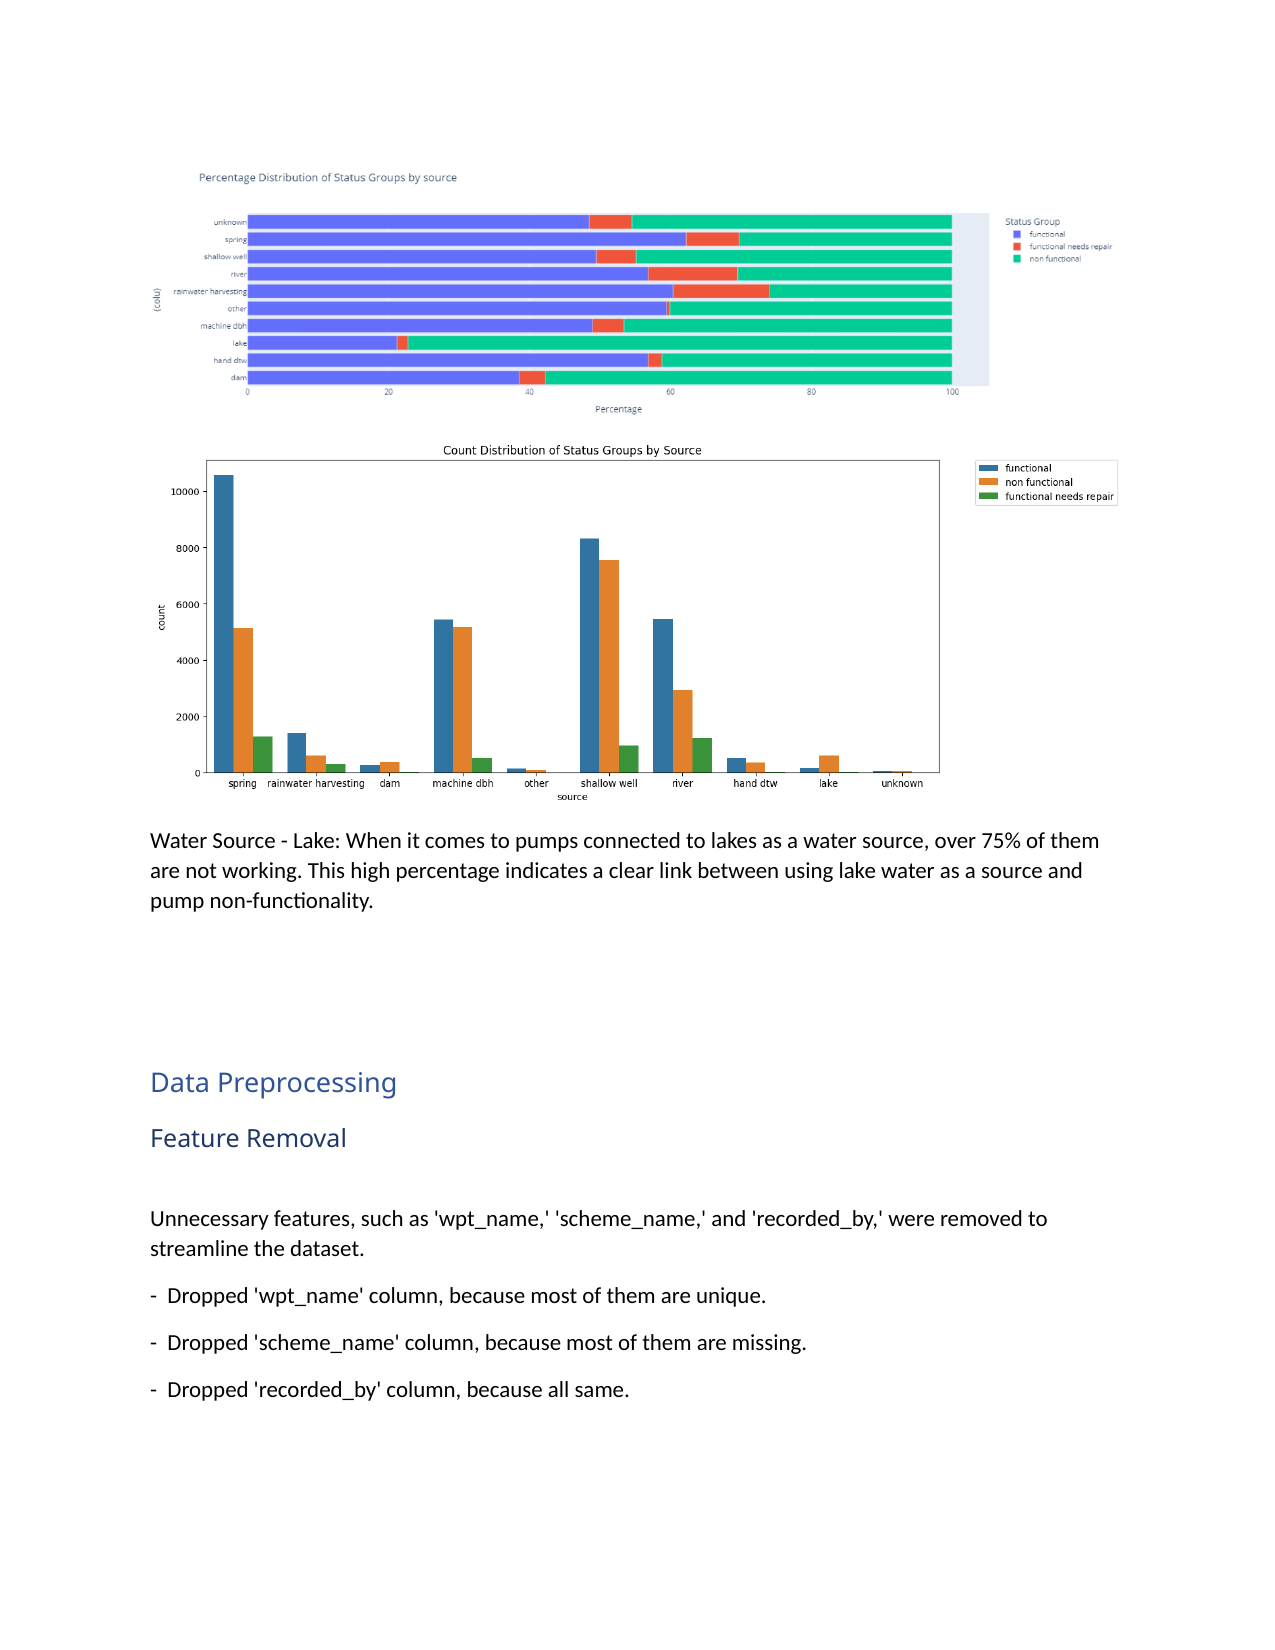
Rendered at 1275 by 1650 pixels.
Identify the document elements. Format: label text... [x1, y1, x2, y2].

text - Dropped 'scheme_name' column, because most of them are missing. [150, 1328, 1125, 1356]
picture [150, 150, 1124, 437]
text Data Preprocessing [150, 1064, 1125, 1101]
text - Dropped 'wpt_name' column, because most of them are unique. [150, 1281, 1125, 1309]
subtitle Feature Removal [150, 1120, 1125, 1154]
text Water Source - Lake: When it comes to pumps connected to lakes as a water source, over 75% of them are not working. This high percentage indicates a clear link between using lake water as a source and pump non-functionality. [150, 826, 1125, 914]
picture [150, 438, 1124, 808]
text - Dropped 'recorded_by' column, because all same. [150, 1375, 1125, 1403]
text Unnecessary features, such as 'wpt_name,' 'scheme_name,' and 'recorded_by,' were removed to streamline the dataset. [150, 1204, 1125, 1262]
